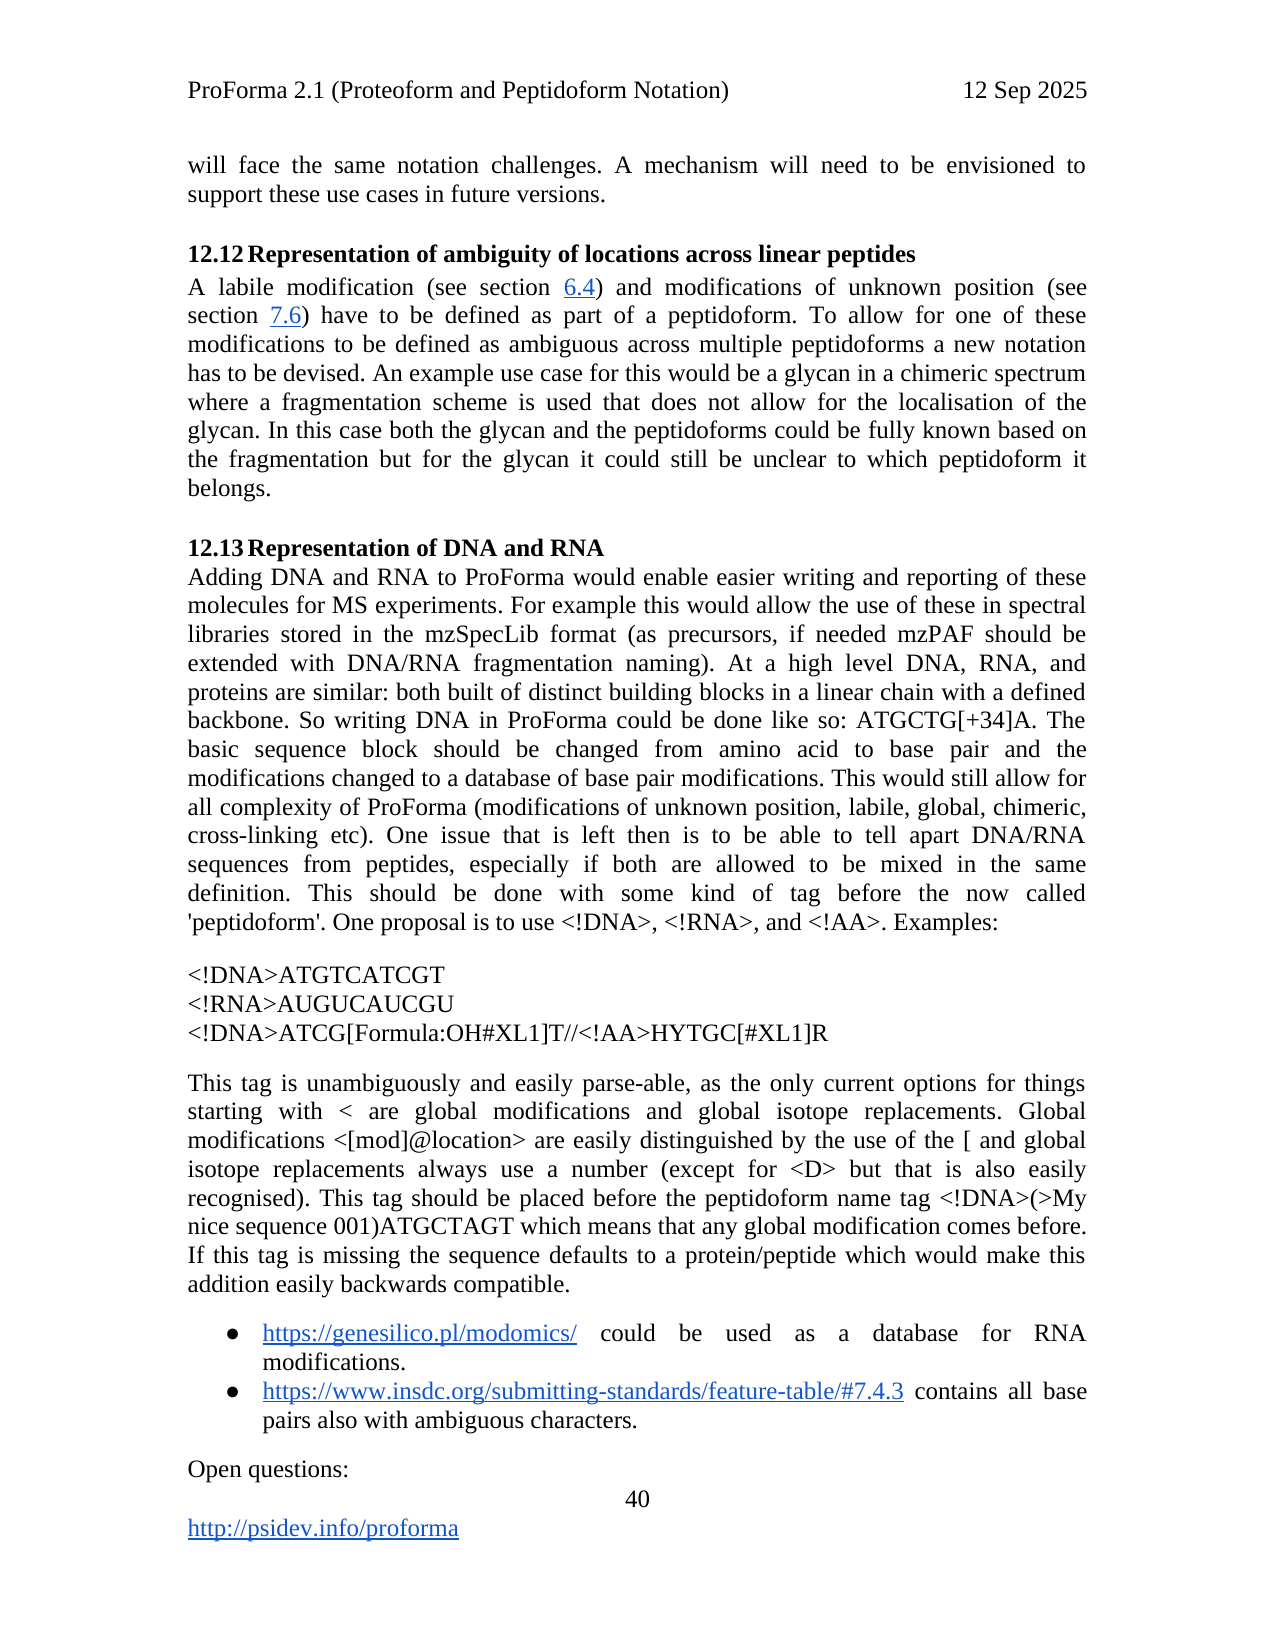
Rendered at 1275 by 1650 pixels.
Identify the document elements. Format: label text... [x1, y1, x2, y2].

text Adding DNA and RNA to ProForma would enable easier writing and reporting of these molecules for MS experiments. For example this would allow the use of these in spectral libraries stored in the mzSpecLib format (as precursors, if needed mzPAF should be extended with DNA/RNA fragmentation naming). At a high level DNA, RNA, and proteins are similar: both built of distinct building blocks in a linear chain with a defined backbone. So writing DNA in ProForma could be done like so: ATGCTG[+34]A. The basic sequence block should be changed from amino acid to base pair and the modifications changed to a database of base pair modifications. This would still allow for all complexity of ProForma (modifications of unknown position, labile, global, chimeric, cross-linking etc). One issue that is left then is to be able to tell apart DNA/RNA sequences from peptides, especially if both are allowed to be mixed in the same definition. This should be done with some kind of tag before the now called 'peptidoform'. One proposal is to use <!DNA>, <!RNA>, and <!AA>. Examples: [187, 562, 1087, 936]
text <!DNA>ATGTCATCGT [187, 961, 1087, 989]
text This tag is unambiguously and easily parse-able, as the only current options for things starting with < are global modifications and global isotope replacements. Global modifications <[mod]@location> are easily distinguished by the use of the [ and global isotope replacements always use a number (except for <D> but that is also easily recognised). This tag should be placed before the peptidoform name tag <!DNA>(>My nice sequence 001)ATGCTAGT which means that any global modification comes before. If this tag is missing the sequence defaults to a protein/peptide which would make this addition easily backwards compatible. [187, 1068, 1087, 1298]
list https://www.insdc.org/submitting-standards/feature-table/#7.4.3 contains all base pairs also with ambiguous characters. [225, 1376, 1087, 1433]
text A labile modification (see section 6.4) and modifications of unknown position (see section 7.6) have to be defined as part of a peptidoform. To allow for one of these modifications to be defined as ambiguous across multiple peptidoforms a new notation has to be devised. An example use case for this would be a glycan in a chimeric spectrum where a fragmentation scheme is used that does not allow for the localisation of the glycan. In this case both the glycan and the peptidoforms could be fully known based on the fragmentation but for the glycan it could still be unclear to which peptidoform it belongs. [187, 272, 1087, 502]
text <!RNA>AUGUCAUCGU [187, 989, 1087, 1018]
subtitle Representation of DNA and RNA [187, 533, 1087, 562]
text Open questions: [187, 1454, 1087, 1483]
text <!DNA>ATCG[Formula:OH#XL1]T//<!AA>HYTGC[#XL1]R [187, 1018, 1087, 1047]
subtitle Representation of ambiguity of locations across linear peptides [187, 239, 1088, 267]
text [187, 150, 1087, 207]
list https://genesilico.pl/modomics/ could be used as a database for RNA modifications. [225, 1318, 1087, 1376]
